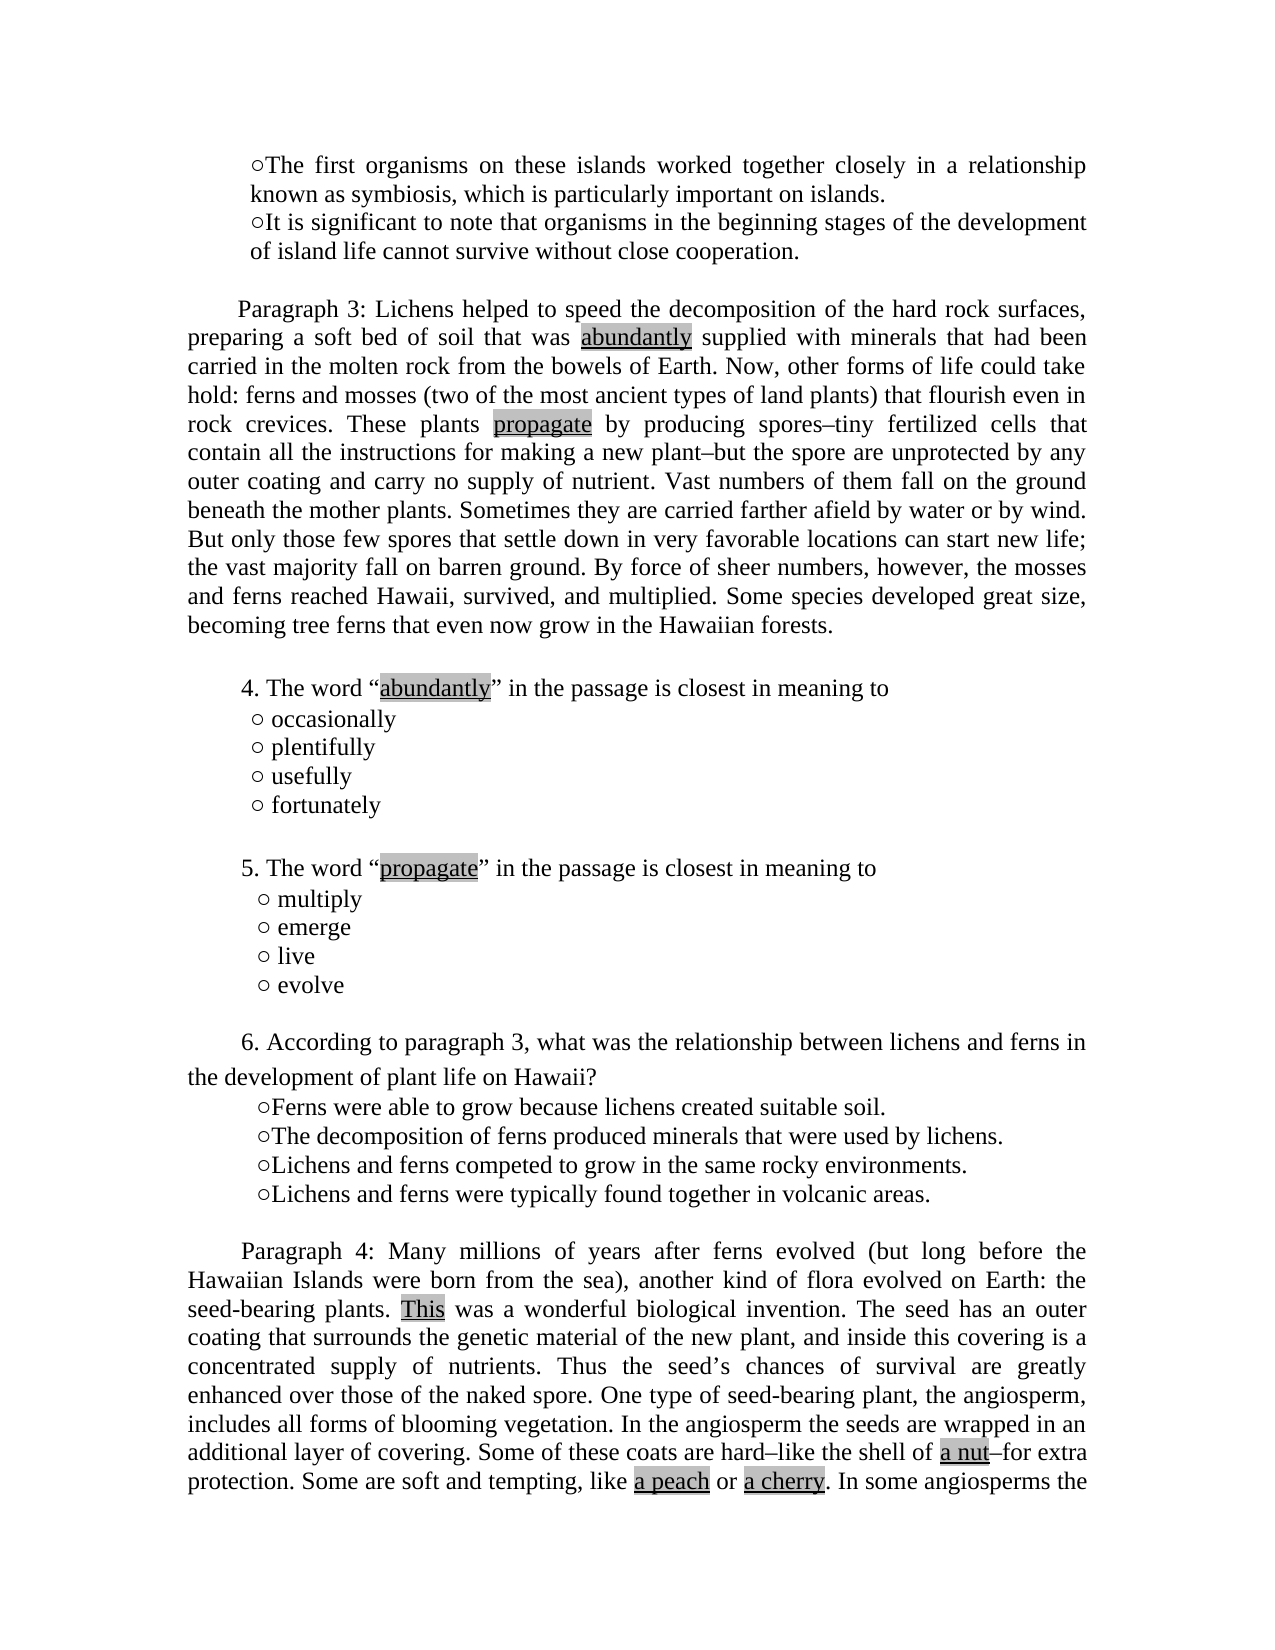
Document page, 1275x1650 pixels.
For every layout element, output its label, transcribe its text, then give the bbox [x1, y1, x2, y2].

text 5. The word “propagate” in the passage is closest in meaning to （1） [187, 847, 1087, 884]
text ○ live [250, 941, 1087, 970]
text ○ multiply [250, 884, 1087, 912]
text 6. According to paragraph 3, what was the relationship between lichens and ferns in the development of plant life on Hawaii?（1） [187, 1027, 1087, 1092]
text ○Lichens and ferns were typically found together in volcanic areas. [250, 1179, 1087, 1207]
text ○The first organisms on these islands worked together closely in a relationship known as symbiosis, which is particularly important on islands. [250, 150, 1087, 207]
text ○Lichens and ferns competed to grow in the same rocky environments. [250, 1150, 1087, 1179]
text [187, 1236, 1087, 1495]
text ○Ferns were able to grow because lichens created suitable soil. [250, 1092, 1087, 1121]
text Paragraph 3: Lichens helped to speed the decomposition of the hard rock surfaces, preparing a soft bed of soil that was abundantly supplied with minerals that had been carried in the molten rock from the bowels of Earth. Now, other forms of life could take hold: ferns and mosses (two of the most ancient types of land plants) that flourish even in rock crevices. These plants propagate by producing spores–tiny fertilized cells that contain all the instructions for making a new plant–but the spore are unprotected by any outer coating and carry no supply of nutrient. Vast numbers of them fall on the ground beneath the mother plants. Sometimes they are carried farther afield by water or by wind. But only those few spores that settle down in very favorable locations can start new life; the vast majority fall on barren ground. By force of sheer numbers, however, the mosses and ferns reached Hawaii, survived, and multiplied. Some species developed great size, becoming tree ferns that even now grow in the Hawaiian forests. [187, 294, 1087, 639]
text ○ occasionally [250, 704, 1087, 732]
text ○It is significant to note that organisms in the beginning stages of the development of island life cannot survive without close cooperation. [250, 207, 1087, 265]
text ○ evolve [250, 970, 1087, 999]
text ○ fortunately [250, 790, 1087, 819]
text ○The decomposition of ferns produced minerals that were used by lichens. [250, 1121, 1087, 1150]
text ○ usefully [250, 761, 1087, 790]
text ○ plentifully [250, 732, 1087, 761]
text 4. The word “abundantly” in the passage is closest in meaning to （2） [187, 667, 1087, 704]
text ○ emerge [250, 912, 1087, 941]
